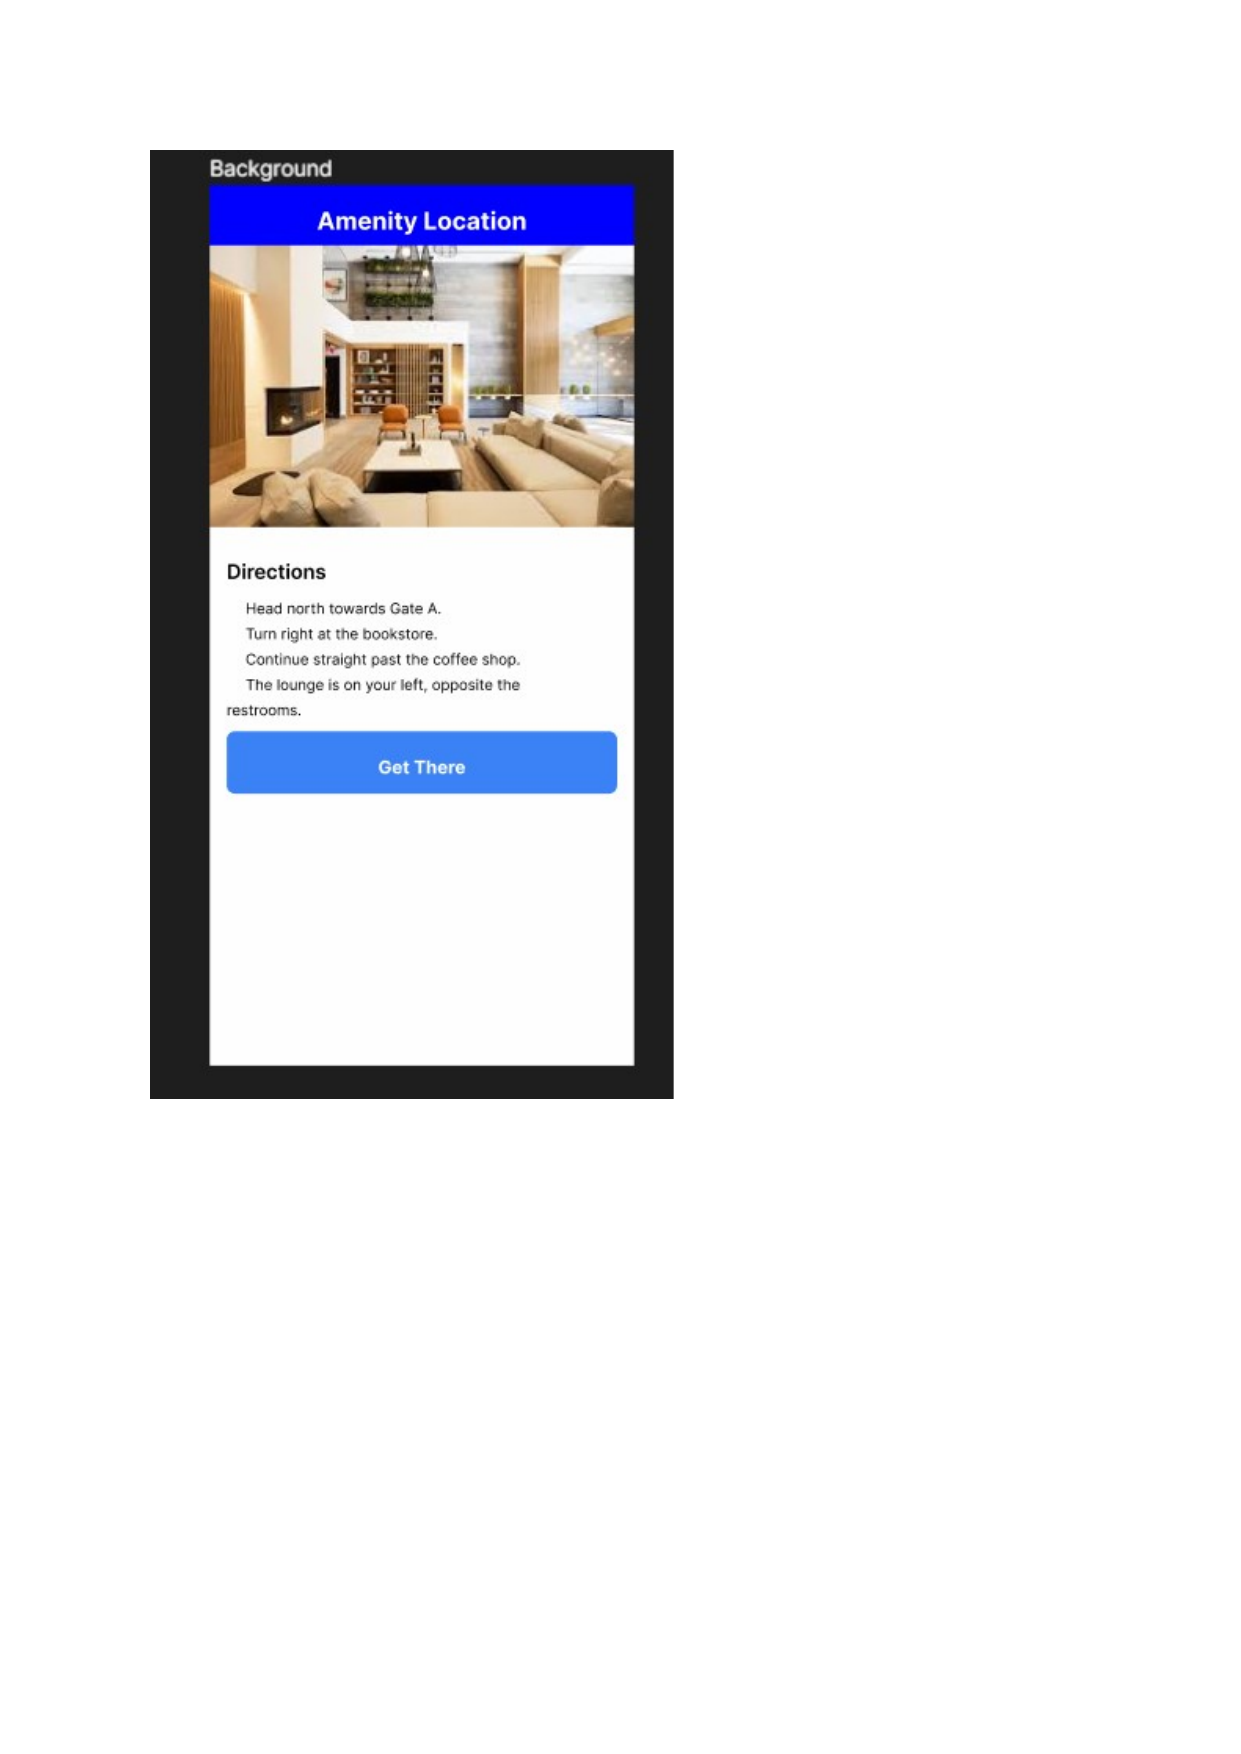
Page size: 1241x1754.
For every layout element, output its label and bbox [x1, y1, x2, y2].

picture [150, 150, 674, 1099]
